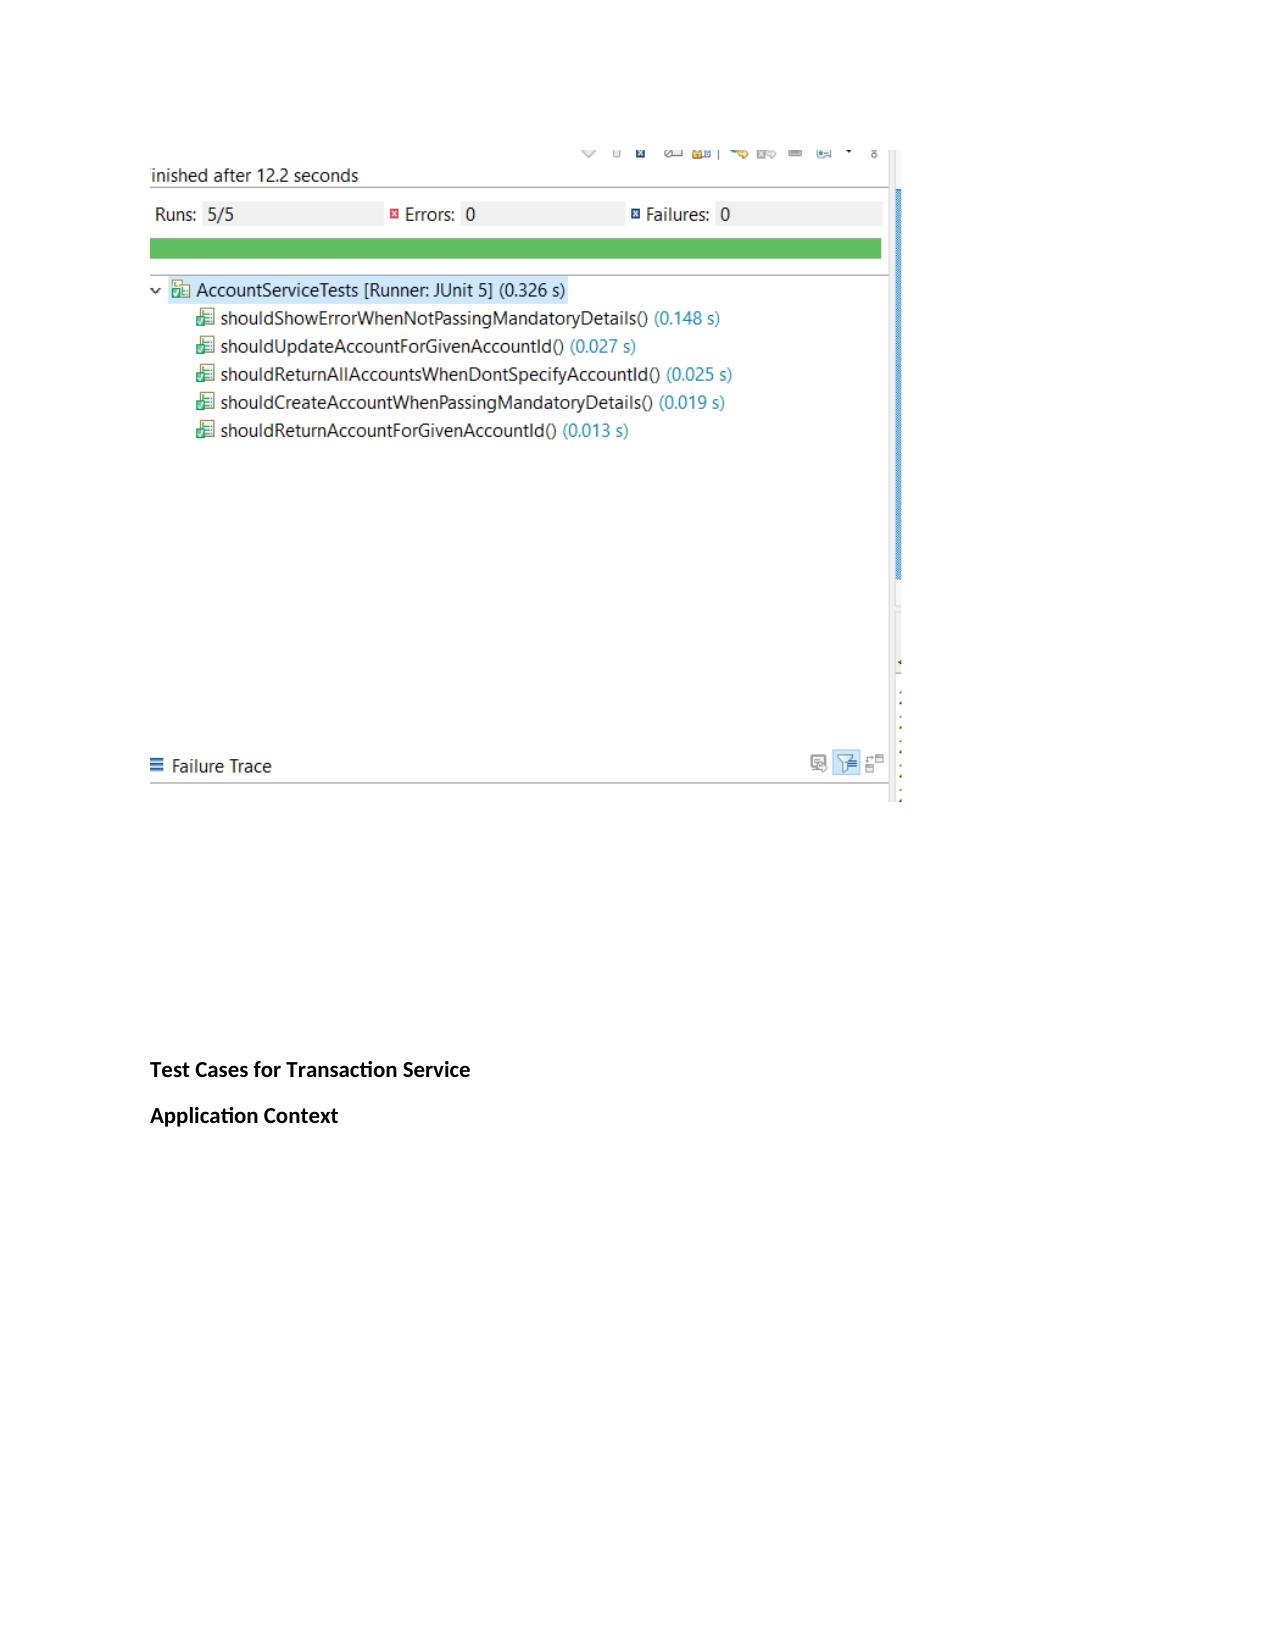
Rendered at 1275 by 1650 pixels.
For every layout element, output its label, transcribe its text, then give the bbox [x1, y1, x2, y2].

text Application Context [150, 1102, 1125, 1129]
picture [150, 150, 902, 802]
text Test Cases for Transaction Service [150, 1055, 1125, 1083]
